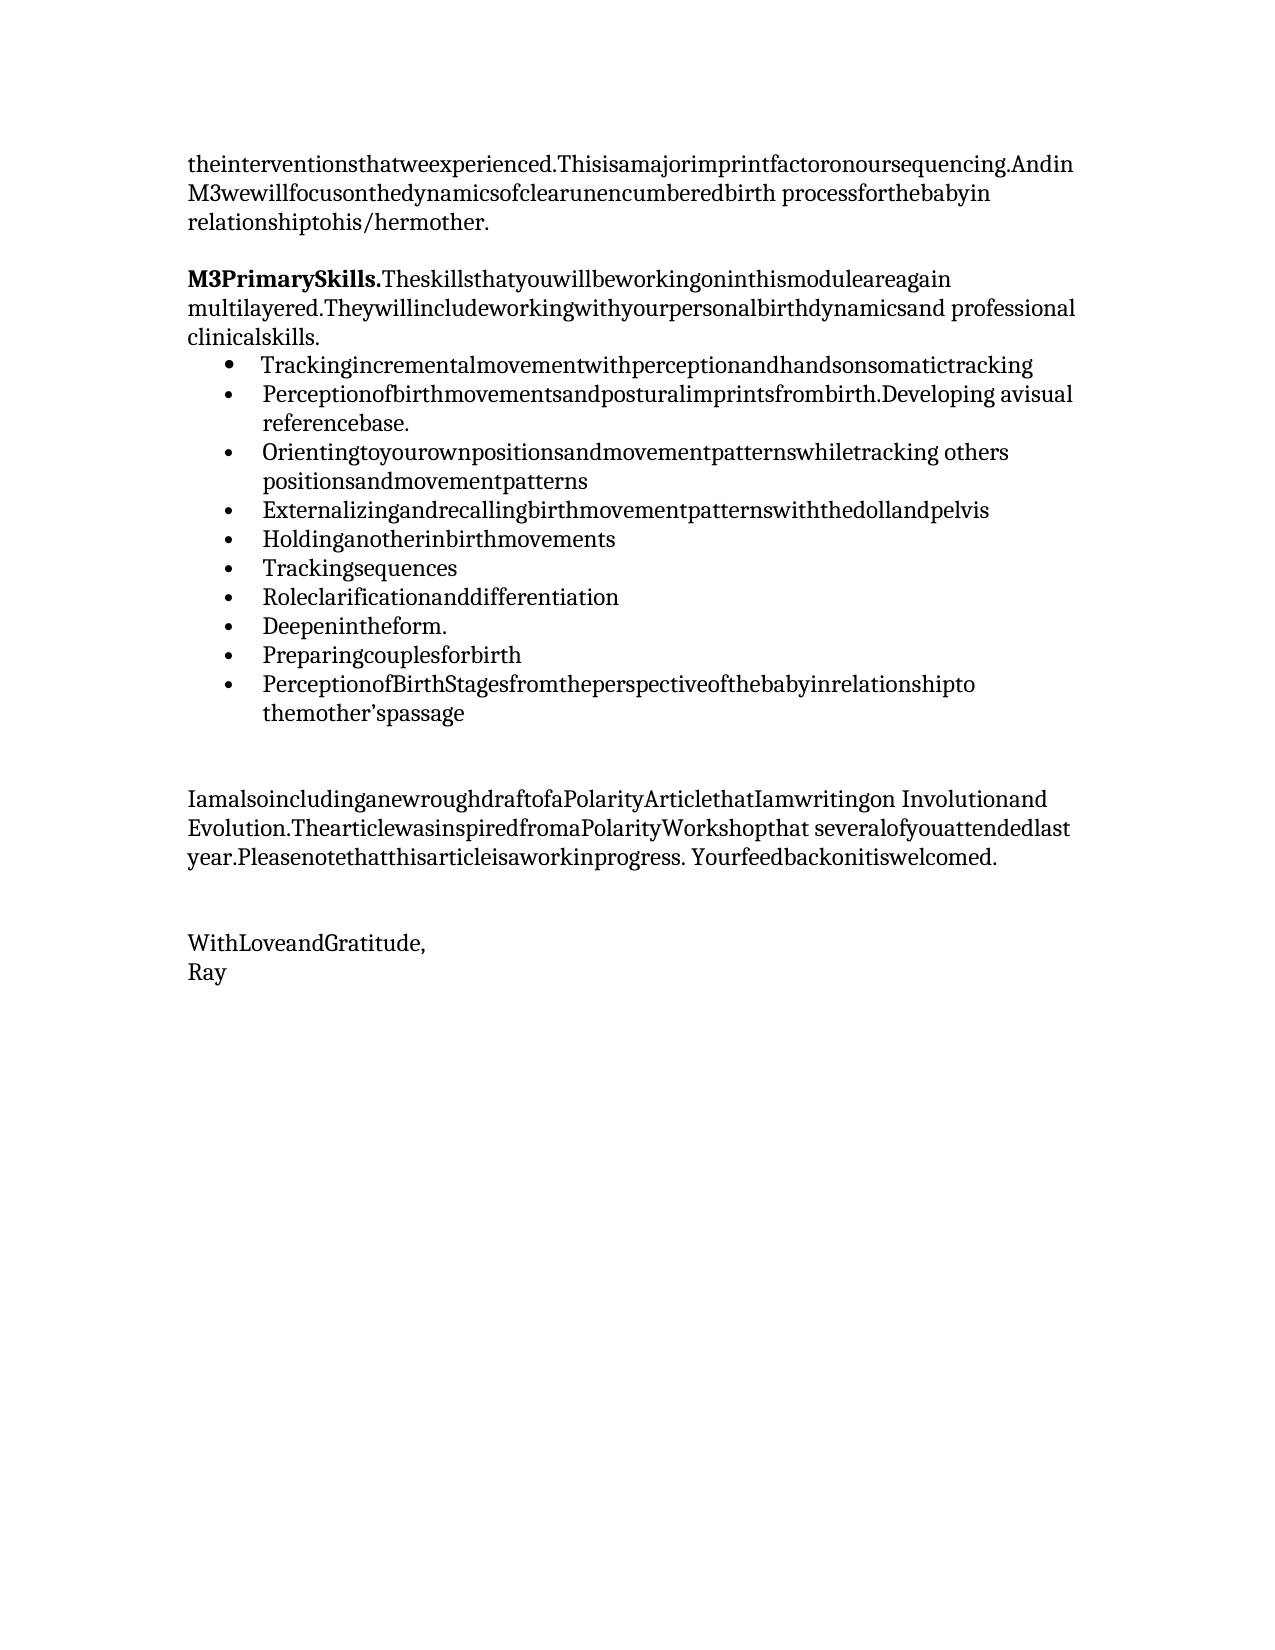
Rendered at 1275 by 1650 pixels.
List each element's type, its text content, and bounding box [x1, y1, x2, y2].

list Externalizing and recalling birth movement patterns with the doll and pelvis [225, 496, 1087, 524]
list Deepen in the form. [225, 612, 1087, 640]
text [187, 150, 1087, 351]
list Perception of Birth Stages from the perspective of the baby in relationship to [225, 669, 1087, 698]
list Perception of birth movements and postural imprints from birth. Developing a visual reference base. [225, 380, 1087, 438]
list Holding another in birth movements [225, 525, 1087, 553]
list Preparing couples for birth [225, 641, 1087, 669]
list Orienting to your own positions and movement patterns while tracking others positions and movement patterns [225, 438, 1087, 496]
text Tracking incremental movement with perception and hands on somatic tracking [187, 351, 1087, 380]
list Role clarification and differentiation [225, 583, 1087, 611]
text the mother’s passage [262, 698, 1087, 727]
list Tracking sequences [225, 554, 1087, 582]
text I am also including a new rough draft of a Polarity Article that I am writing on Involution and Evolution. The article was inspired from a Polarity Workshop that several of you attended last year. Please note that this article is a work in progress. Your feedback on it is welcomed. With Love and Gratitude, Ray [187, 756, 1087, 986]
